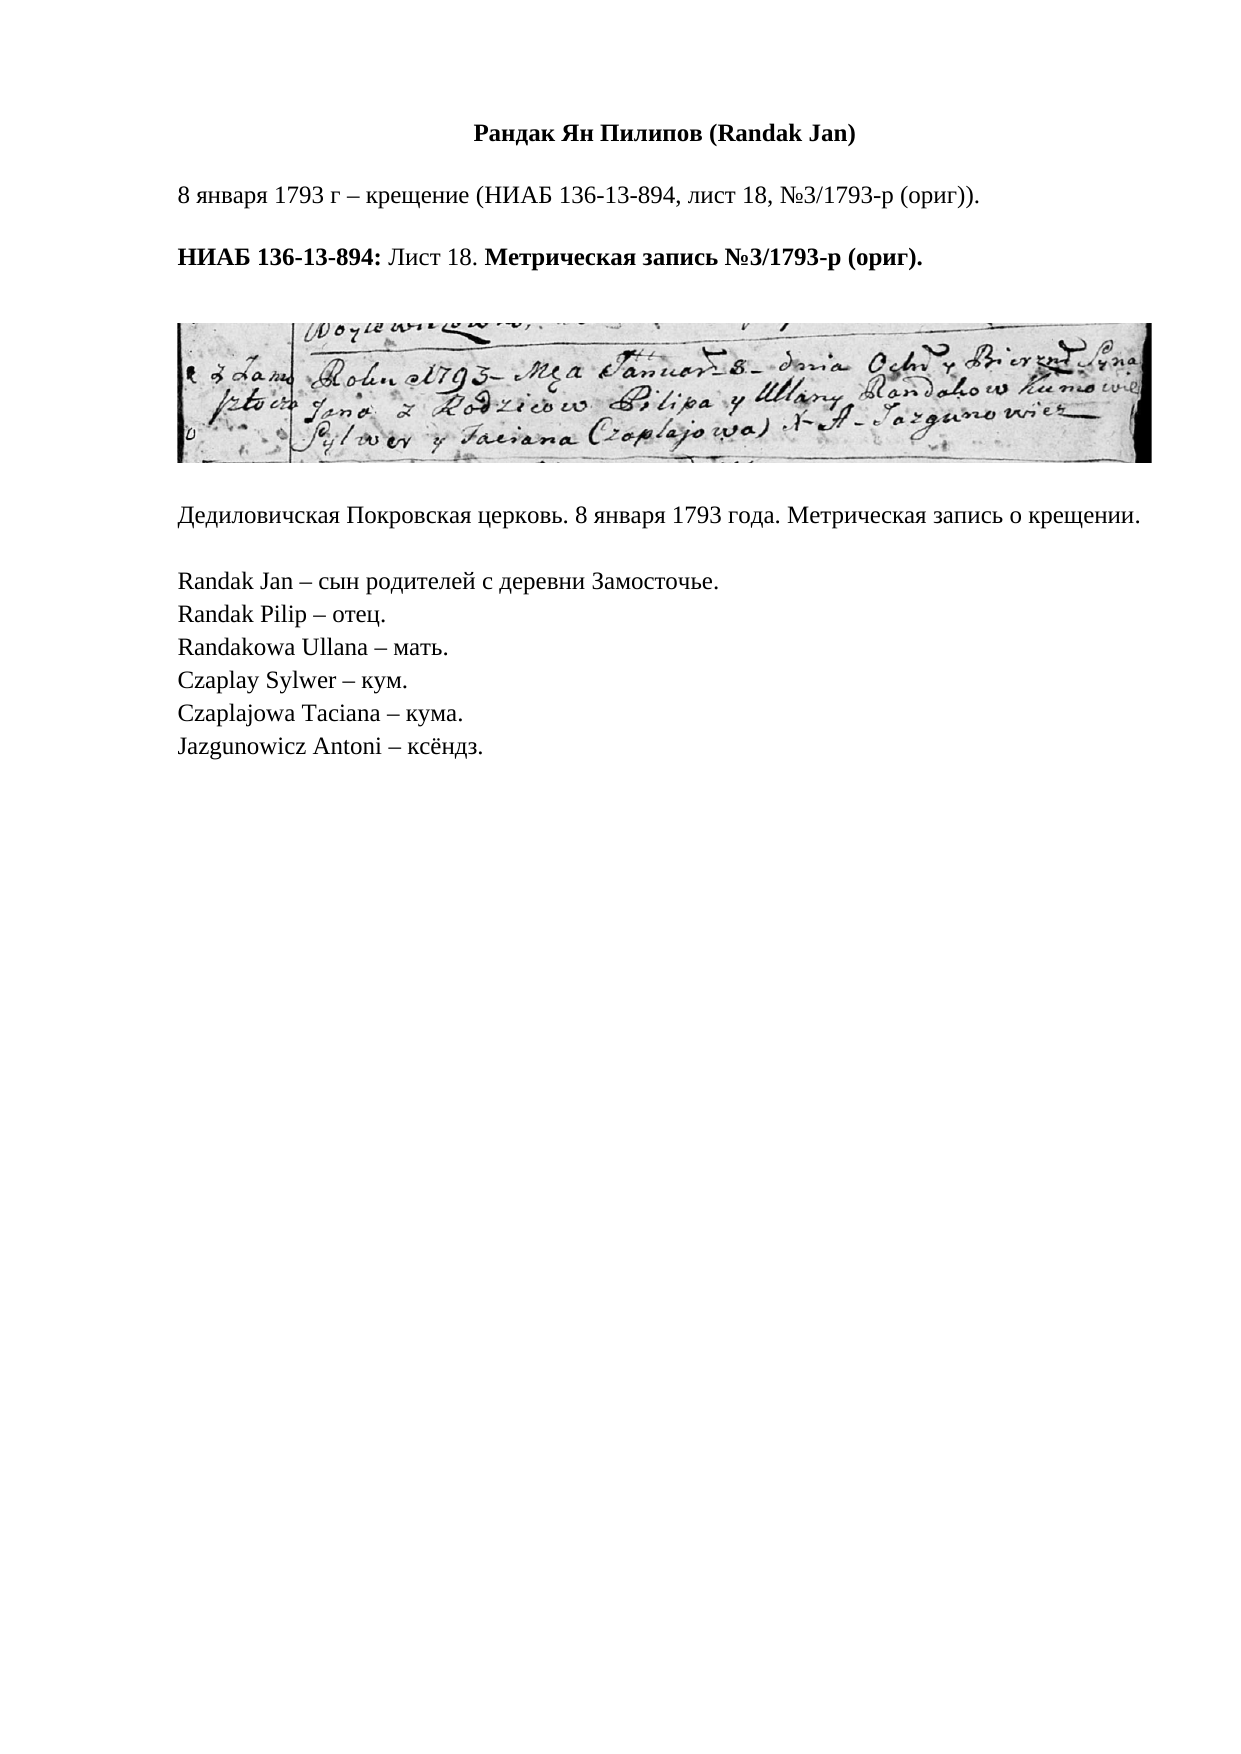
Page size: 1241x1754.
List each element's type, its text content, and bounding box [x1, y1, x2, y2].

text Jazgunowicz Antoni – ксёндз. [177, 731, 1152, 759]
text Рандак Ян Пилипов (Randak Jan) [177, 118, 1152, 147]
picture [177, 323, 1152, 463]
text Randak Pilip – отец. [177, 599, 1152, 627]
text НИАБ 136-13-894: Лист 18. Метрическая запись №3/1793-р (ориг). [177, 242, 1152, 271]
text 8 января 1793 г – крещение (НИАБ 136-13-894, лист 18, №3/1793-р (ориг)). [177, 180, 1152, 209]
text Czaplajowa Taciana – кума. [177, 698, 1152, 727]
text Czaplay Sylwer – кум. [177, 665, 1152, 693]
text Randakowa Ullana – мать. [177, 632, 1152, 661]
text Дедиловичская Покровская церковь. 8 января 1793 года. Метрическая запись о крещении. [177, 500, 1152, 528]
text Randak Jan – сын родителей с деревни Замосточье. [177, 566, 1152, 594]
